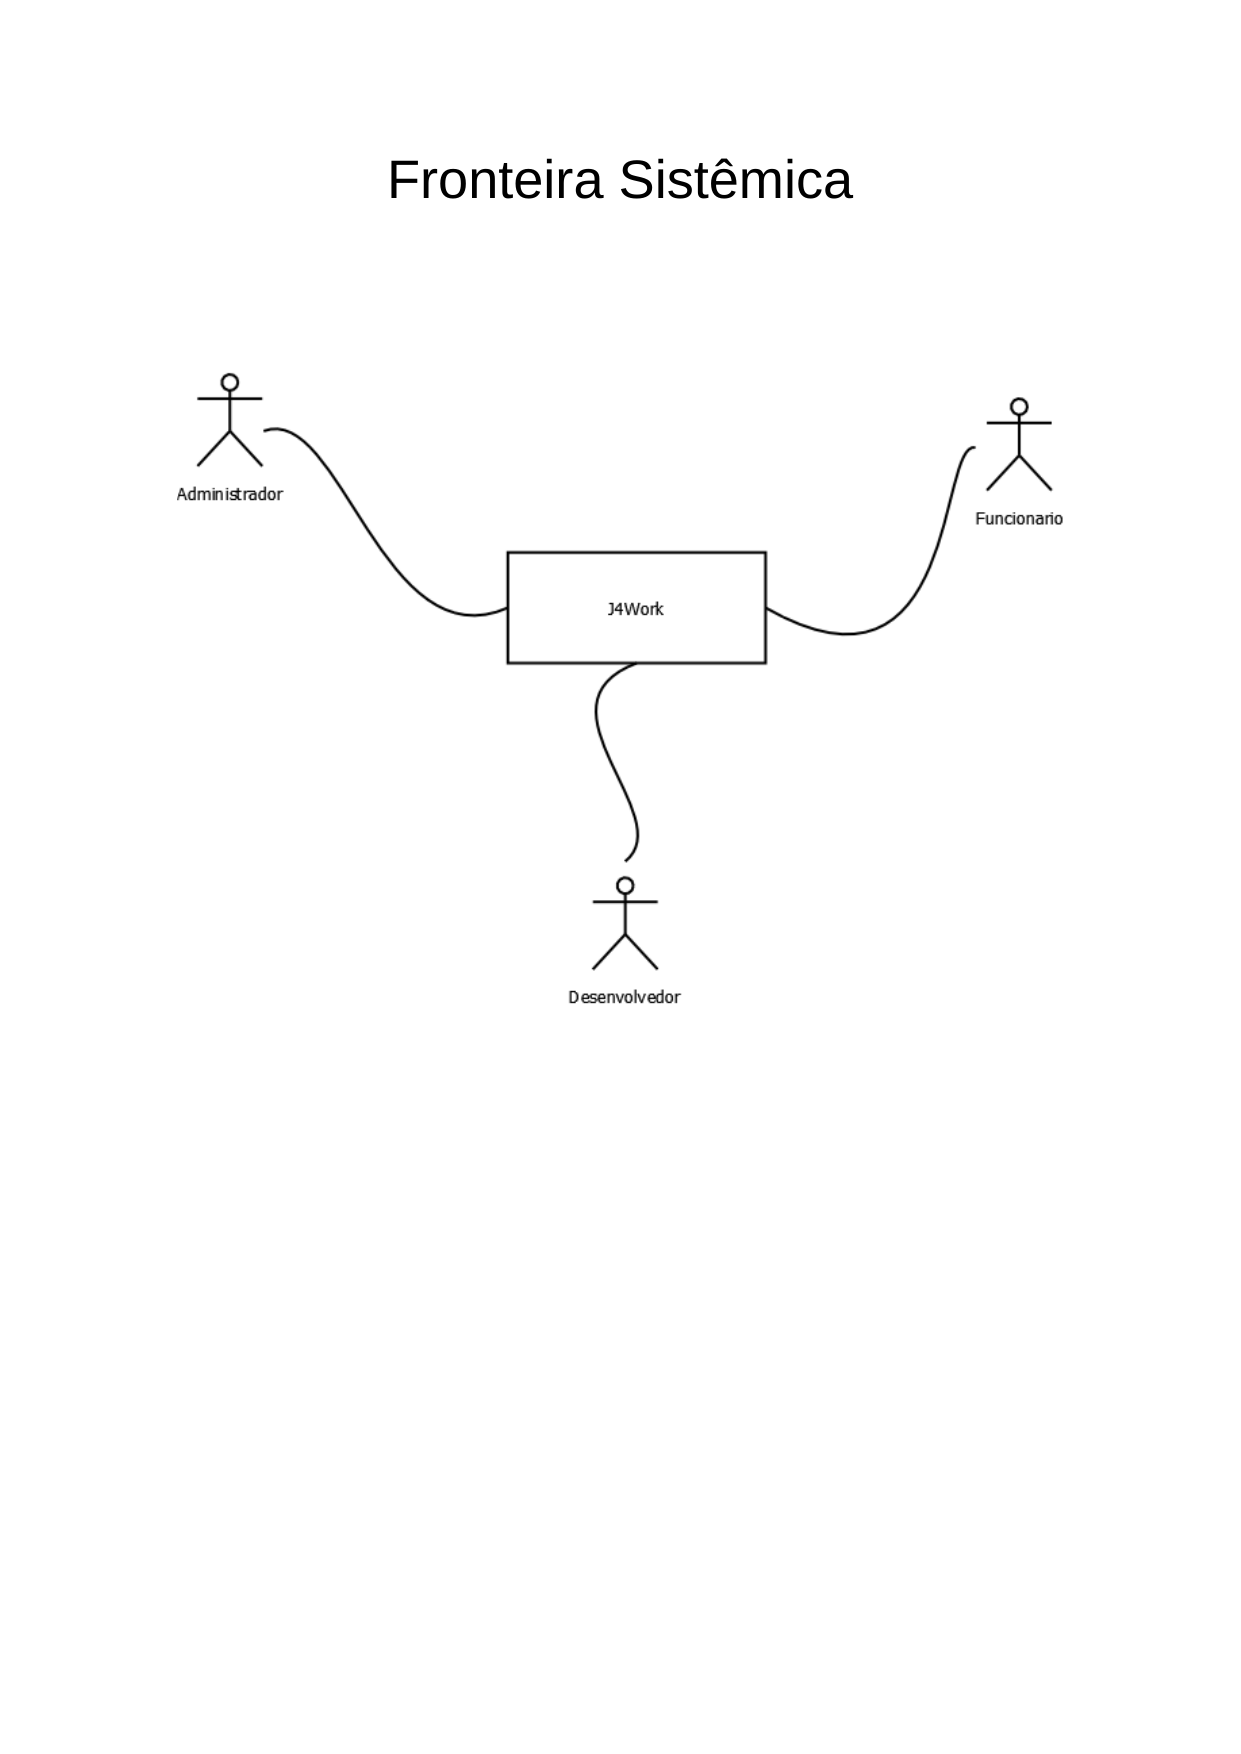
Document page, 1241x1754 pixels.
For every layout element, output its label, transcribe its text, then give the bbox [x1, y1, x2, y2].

picture [177, 357, 1063, 1010]
text Fronteira Sistêmica [177, 148, 1063, 210]
